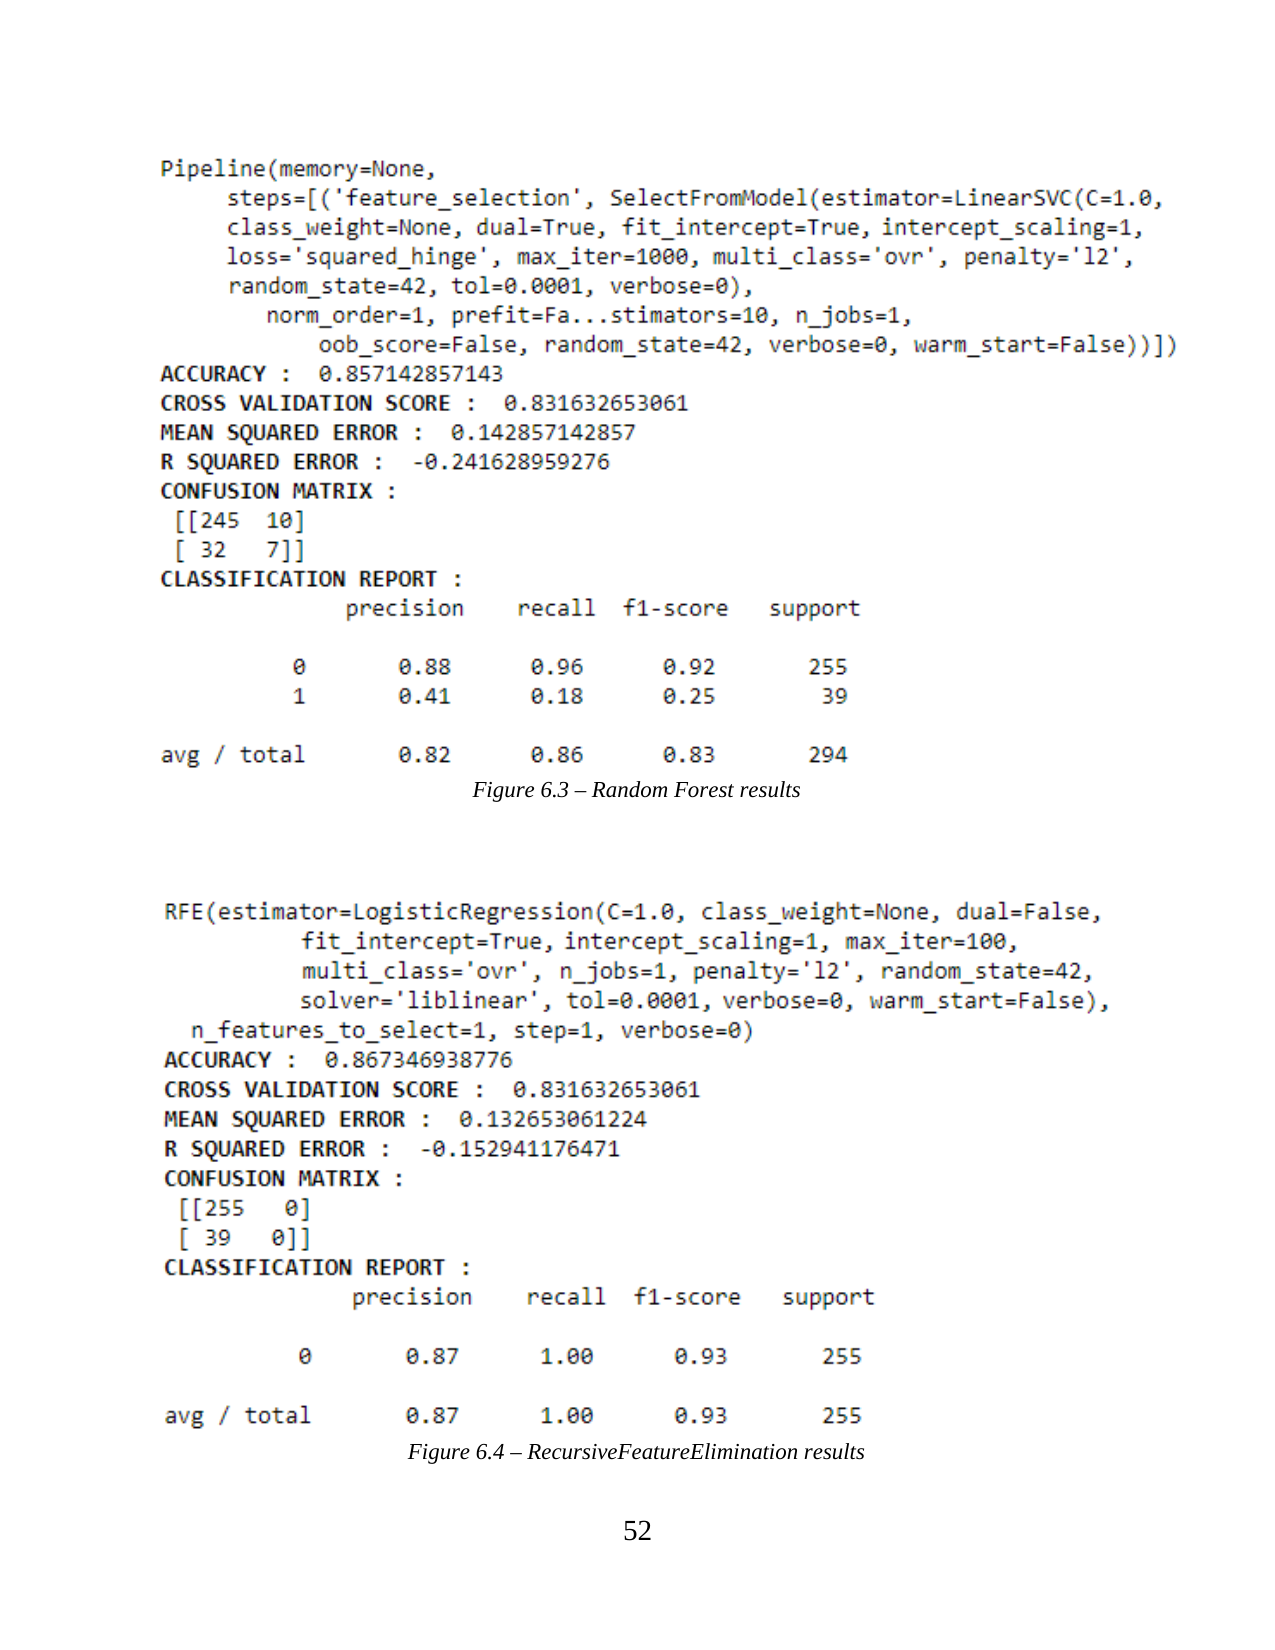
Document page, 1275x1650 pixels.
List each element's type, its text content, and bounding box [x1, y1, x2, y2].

text Figure 6.4 – RecursiveFeatureElimination results [150, 1438, 1125, 1464]
text Figure 6.3 – Random Forest results [150, 776, 1125, 803]
picture [157, 897, 1118, 1434]
picture [150, 150, 1183, 773]
